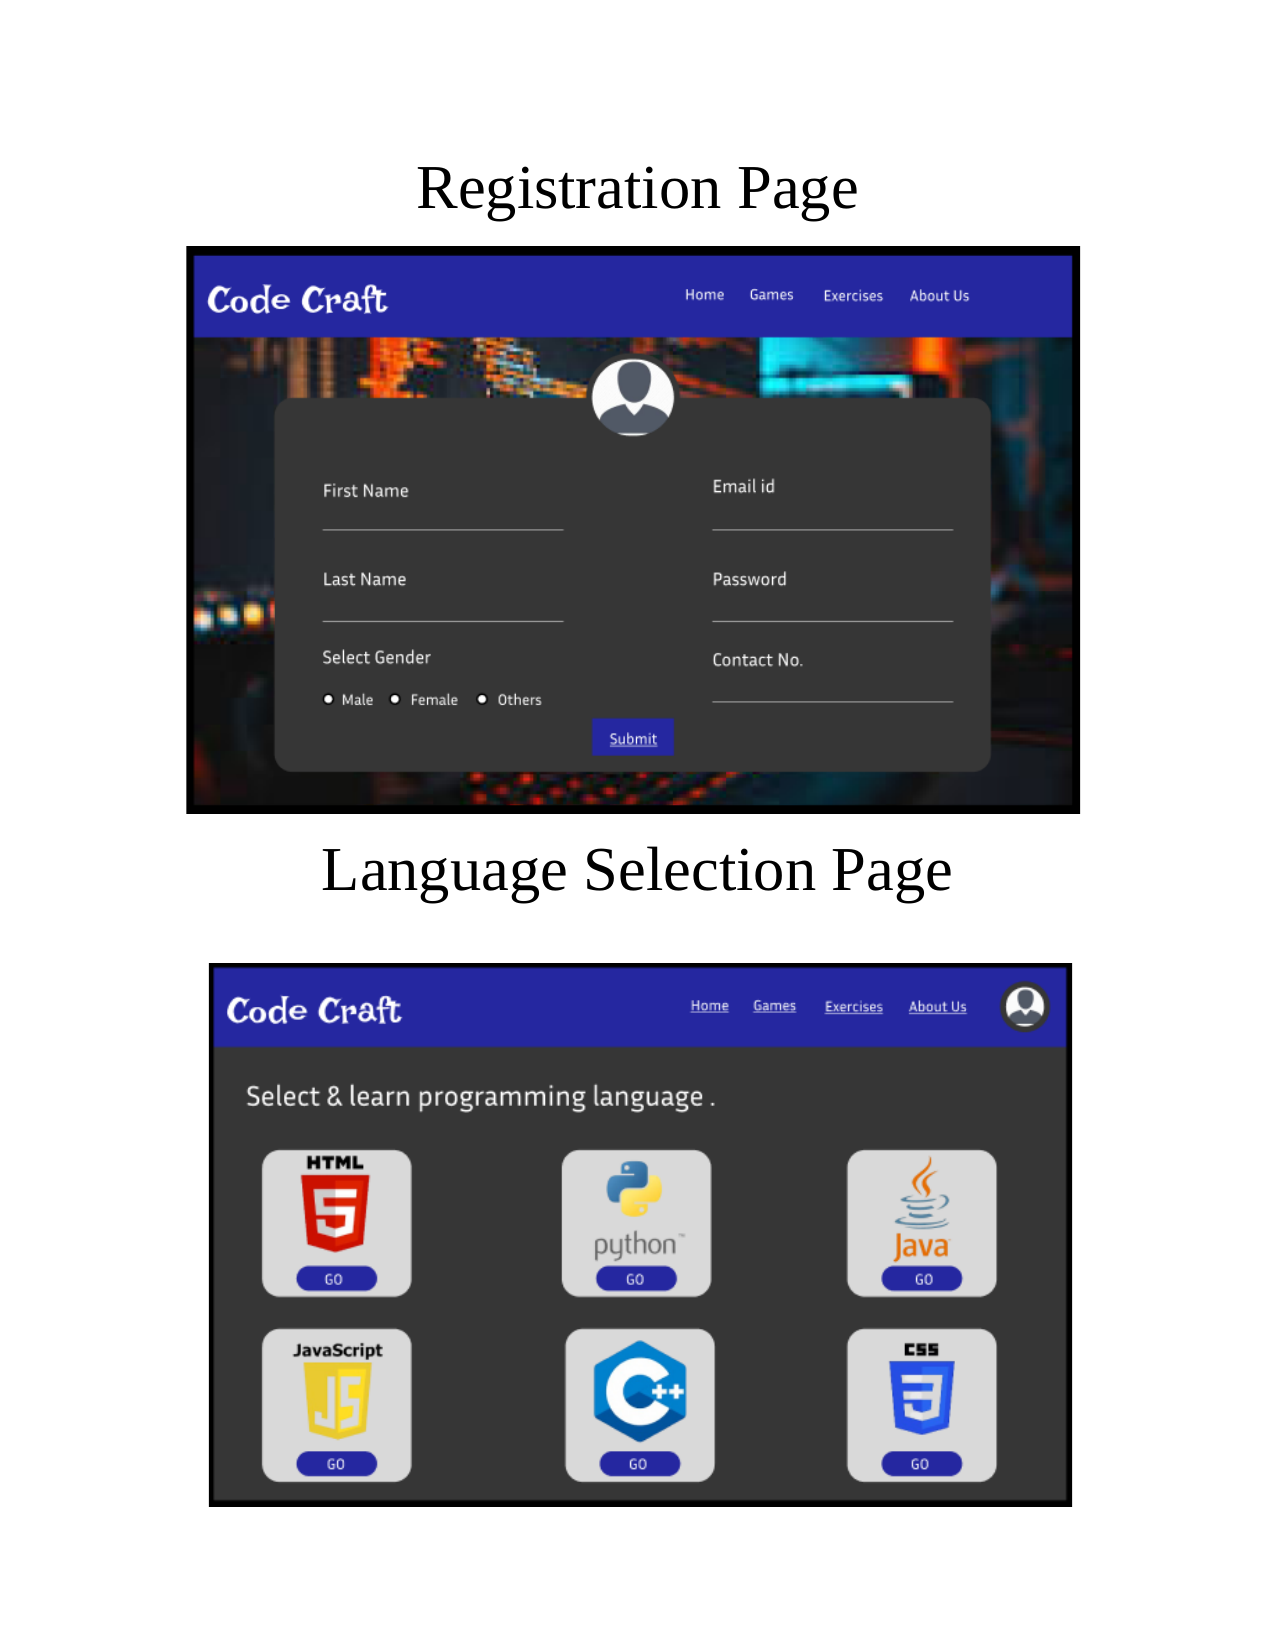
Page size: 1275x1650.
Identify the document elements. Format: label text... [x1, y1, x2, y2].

picture [186, 246, 1081, 814]
picture [208, 963, 1073, 1507]
text Registration Page [150, 150, 1125, 222]
